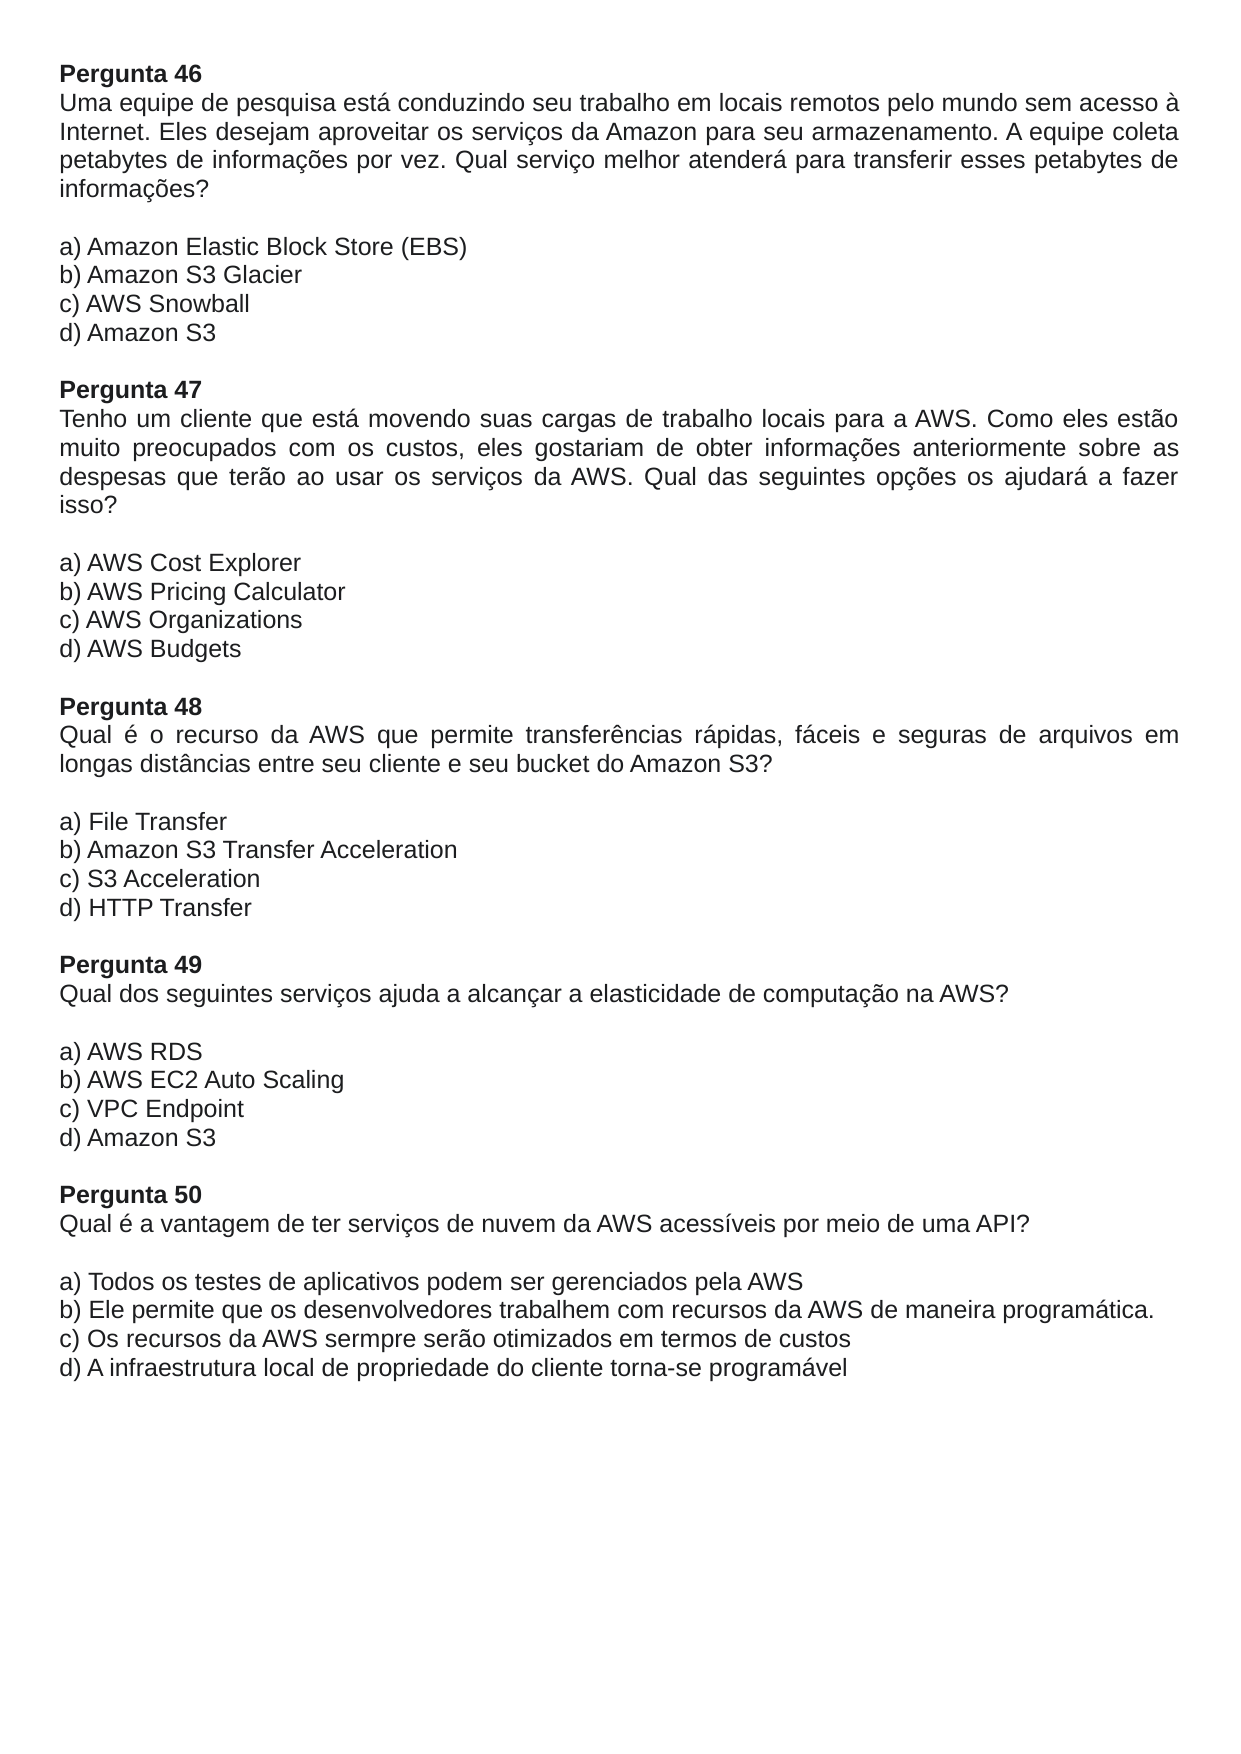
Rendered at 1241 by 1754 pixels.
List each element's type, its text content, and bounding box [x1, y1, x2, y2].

text b) Amazon S3 Transfer Acceleration [59, 835, 1181, 864]
text c) S3 Acceleration [59, 864, 1181, 893]
text b) Ele permite que os desenvolvedores trabalhem com recursos da AWS de maneira programática. [59, 1295, 1181, 1324]
text Pergunta 48 [59, 692, 1181, 720]
text c) AWS Snowball [59, 289, 1181, 318]
text d) Amazon S3 [59, 1123, 1181, 1152]
text a) AWS RDS [59, 1037, 1181, 1065]
text a) File Transfer [59, 807, 1181, 835]
text c) AWS Organizations [59, 605, 1181, 634]
text Pergunta 49 [59, 950, 1181, 979]
text Pergunta 47 [59, 375, 1181, 404]
text Pergunta 46 [59, 59, 1181, 88]
text Qual é a vantagem de ter serviços de nuvem da AWS acessíveis por meio de uma API? [59, 1209, 1181, 1238]
text d) HTTP Transfer [59, 893, 1181, 922]
text b) AWS Pricing Calculator [59, 577, 1181, 605]
text b) AWS EC2 Auto Scaling [59, 1065, 1181, 1094]
text d) A infraestrutura local de propriedade do cliente torna-se programável [59, 1353, 1181, 1382]
text Tenho um cliente que está movendo suas cargas de trabalho locais para a AWS. Como eles estão muito preocupados com os custos, eles gostariam de obter informações anteriormente sobre as despesas que terão ao usar os serviços da AWS. Qual das seguintes opções os ajudará a fazer isso? [59, 404, 1181, 519]
text b) Amazon S3 Glacier [59, 260, 1181, 289]
text Qual dos seguintes serviços ajuda a alcançar a elasticidade de computação na AWS? [59, 979, 1181, 1008]
text d) AWS Budgets [59, 634, 1181, 663]
text a) Amazon Elastic Block Store (EBS) [59, 232, 1181, 260]
text d) Amazon S3 [59, 318, 1181, 347]
text Qual é o recurso da AWS que permite transferências rápidas, fáceis e seguras de arquivos em longas distâncias entre seu cliente e seu bucket do Amazon S3? [59, 720, 1181, 778]
text a) Todos os testes de aplicativos podem ser gerenciados pela AWS [59, 1267, 1181, 1295]
text a) AWS Cost Explorer [59, 548, 1181, 577]
text Pergunta 50 [59, 1180, 1181, 1209]
text Uma equipe de pesquisa está conduzindo seu trabalho em locais remotos pelo mundo sem acesso à Internet. Eles desejam aproveitar os serviços da Amazon para seu armazenamento. A equipe coleta petabytes de informações por vez. Qual serviço melhor atenderá para transferir esses petabytes de informações? [59, 88, 1181, 203]
text c) VPC Endpoint [59, 1094, 1181, 1123]
text c) Os recursos da AWS sermpre serão otimizados em termos de custos [59, 1324, 1181, 1353]
